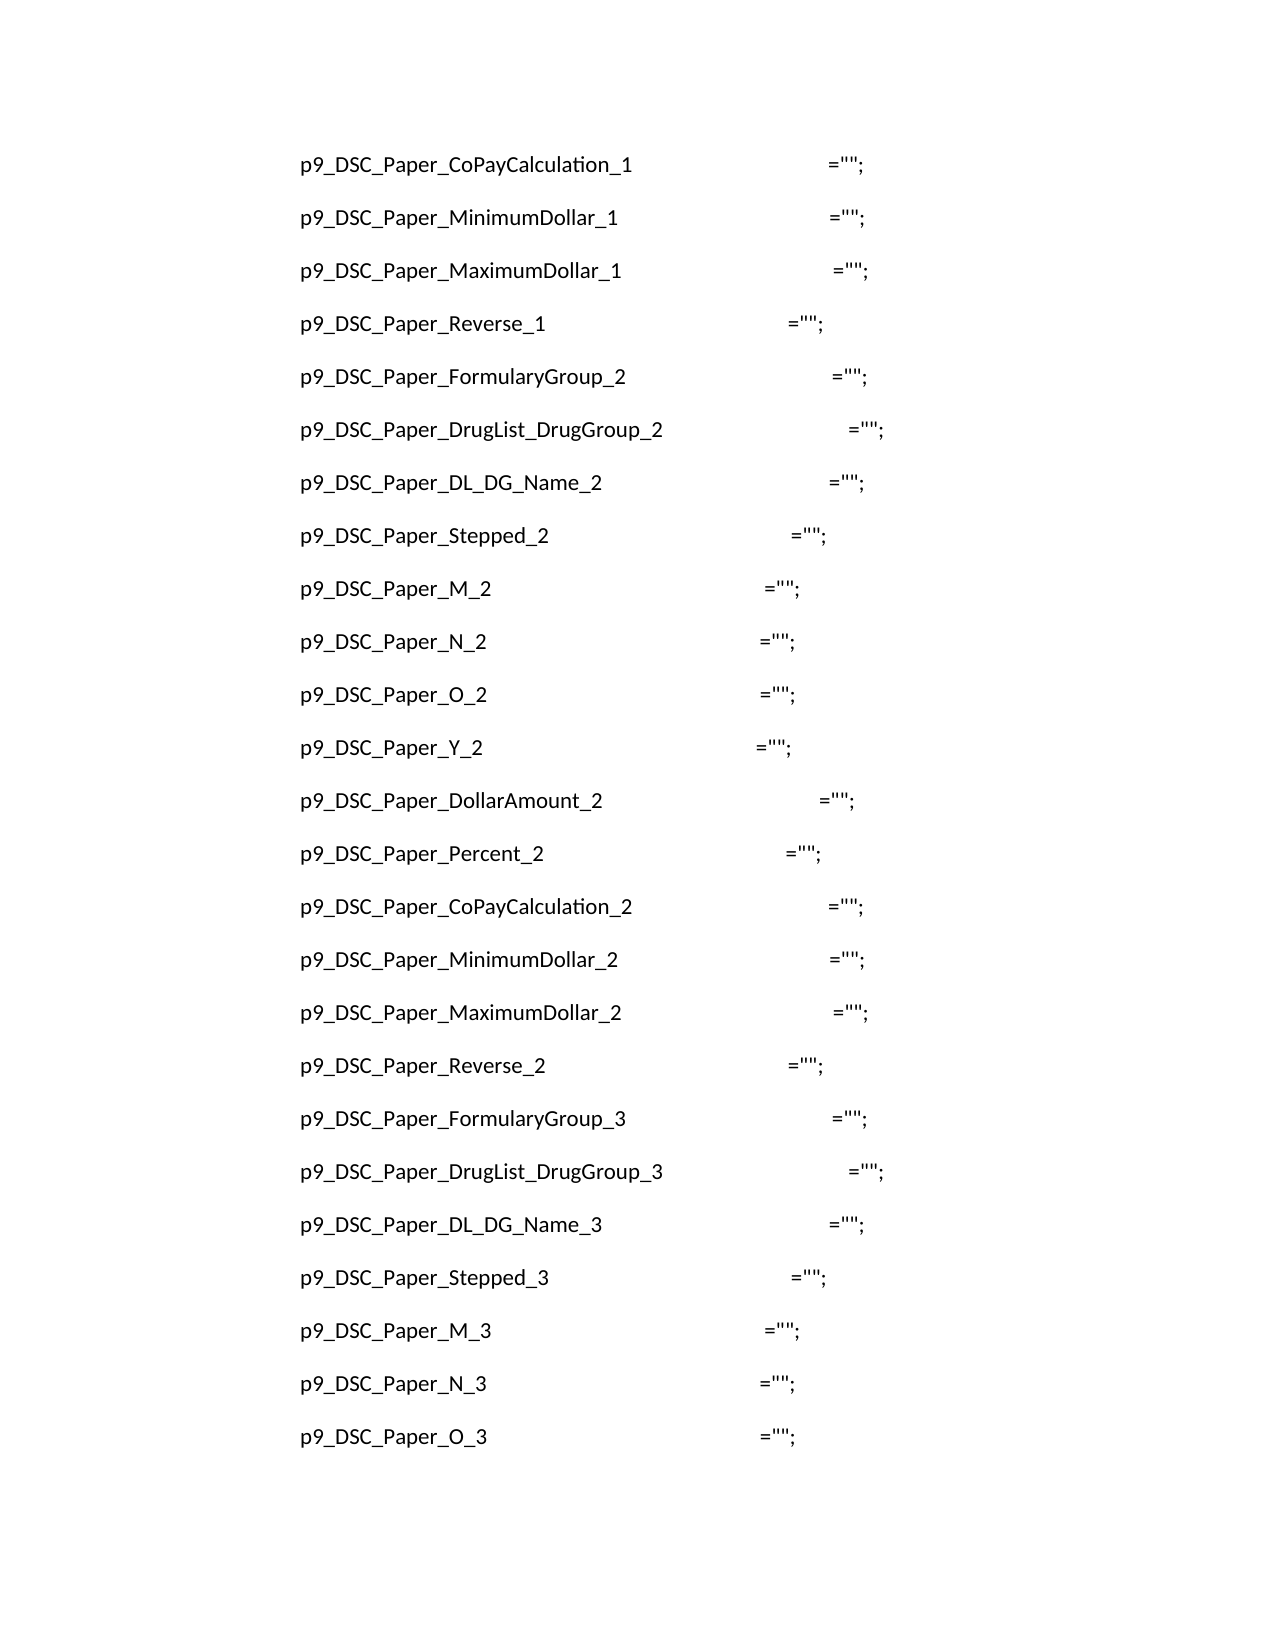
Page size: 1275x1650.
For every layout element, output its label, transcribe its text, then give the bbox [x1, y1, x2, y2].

text p9_DSC_Paper_FormularyGroup_3 =""; [150, 1104, 1125, 1132]
text p9_DSC_Paper_MinimumDollar_1 =""; [150, 203, 1125, 231]
text p9_DSC_Paper_Percent_2 =""; [150, 839, 1125, 867]
text p9_DSC_Paper_FormularyGroup_2 =""; [150, 362, 1125, 390]
text p9_DSC_Paper_CoPayCalculation_2 =""; [150, 892, 1125, 920]
text p9_DSC_Paper_N_3 =""; [150, 1369, 1125, 1397]
text p9_DSC_Paper_DrugList_DrugGroup_2 =""; [150, 415, 1125, 443]
text p9_DSC_Paper_DL_DG_Name_3 =""; [150, 1210, 1125, 1238]
text p9_DSC_Paper_MaximumDollar_1 =""; [150, 256, 1125, 284]
text p9_DSC_Paper_N_2 =""; [150, 627, 1125, 655]
text p9_DSC_Paper_Stepped_2 =""; [150, 521, 1125, 549]
text p9_DSC_Paper_Stepped_3 =""; [150, 1263, 1125, 1291]
text p9_DSC_Paper_DollarAmount_2 =""; [150, 786, 1125, 814]
text p9_DSC_Paper_DL_DG_Name_2 =""; [150, 468, 1125, 496]
text p9_DSC_Paper_CoPayCalculation_1 =""; [150, 150, 1125, 178]
text p9_DSC_Paper_O_2 =""; [150, 680, 1125, 708]
text p9_DSC_Paper_DrugList_DrugGroup_3 =""; [150, 1157, 1125, 1185]
text p9_DSC_Paper_M_2 =""; [150, 574, 1125, 602]
text p9_DSC_Paper_MaximumDollar_2 =""; [150, 998, 1125, 1026]
text p9_DSC_Paper_O_3 =""; [150, 1422, 1125, 1451]
text p9_DSC_Paper_Reverse_2 =""; [150, 1051, 1125, 1079]
text p9_DSC_Paper_Y_2 =""; [150, 733, 1125, 761]
text p9_DSC_Paper_MinimumDollar_2 =""; [150, 945, 1125, 973]
text p9_DSC_Paper_Reverse_1 =""; [150, 309, 1125, 337]
text p9_DSC_Paper_M_3 =""; [150, 1316, 1125, 1344]
